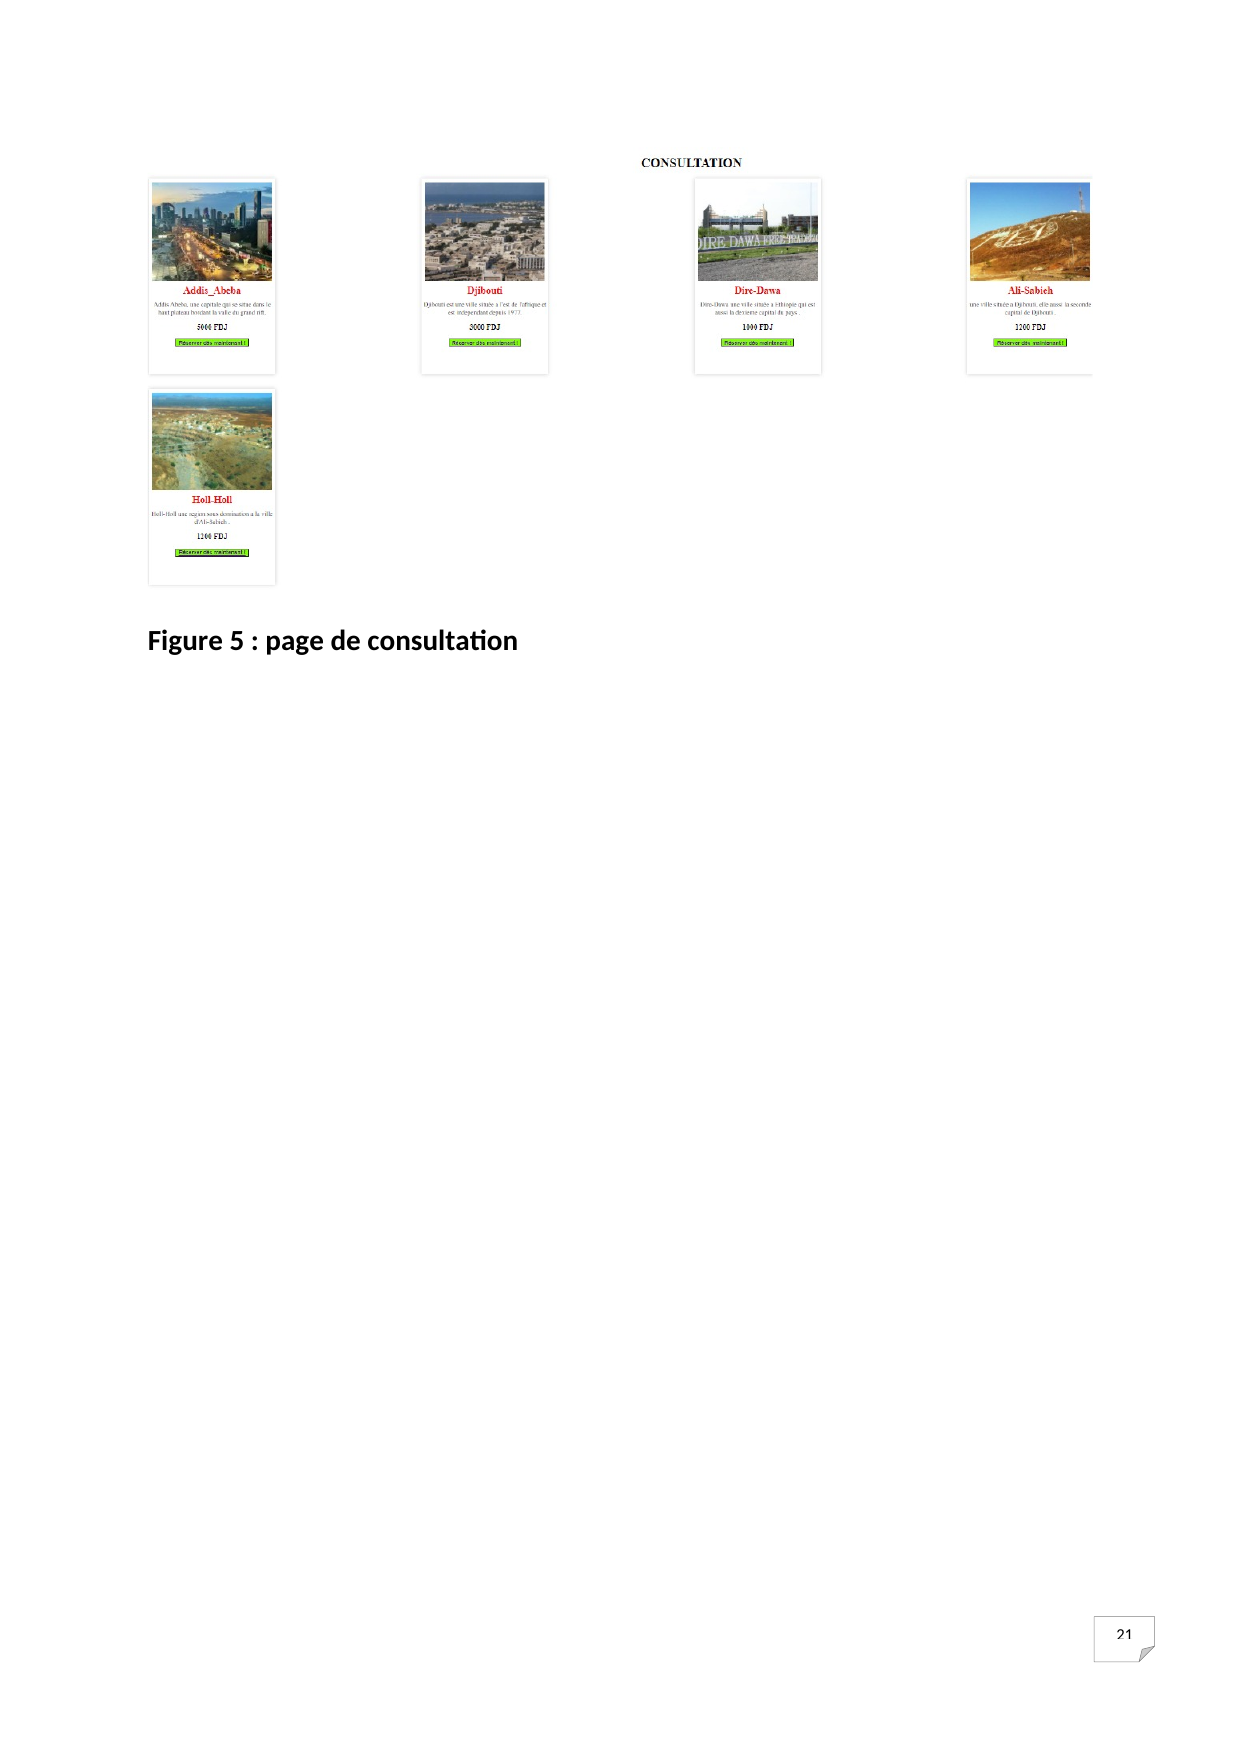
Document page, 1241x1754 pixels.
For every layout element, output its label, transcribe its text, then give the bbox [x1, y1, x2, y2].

text Figure 5 : page de consultation [148, 622, 1093, 657]
picture [147, 147, 1093, 597]
